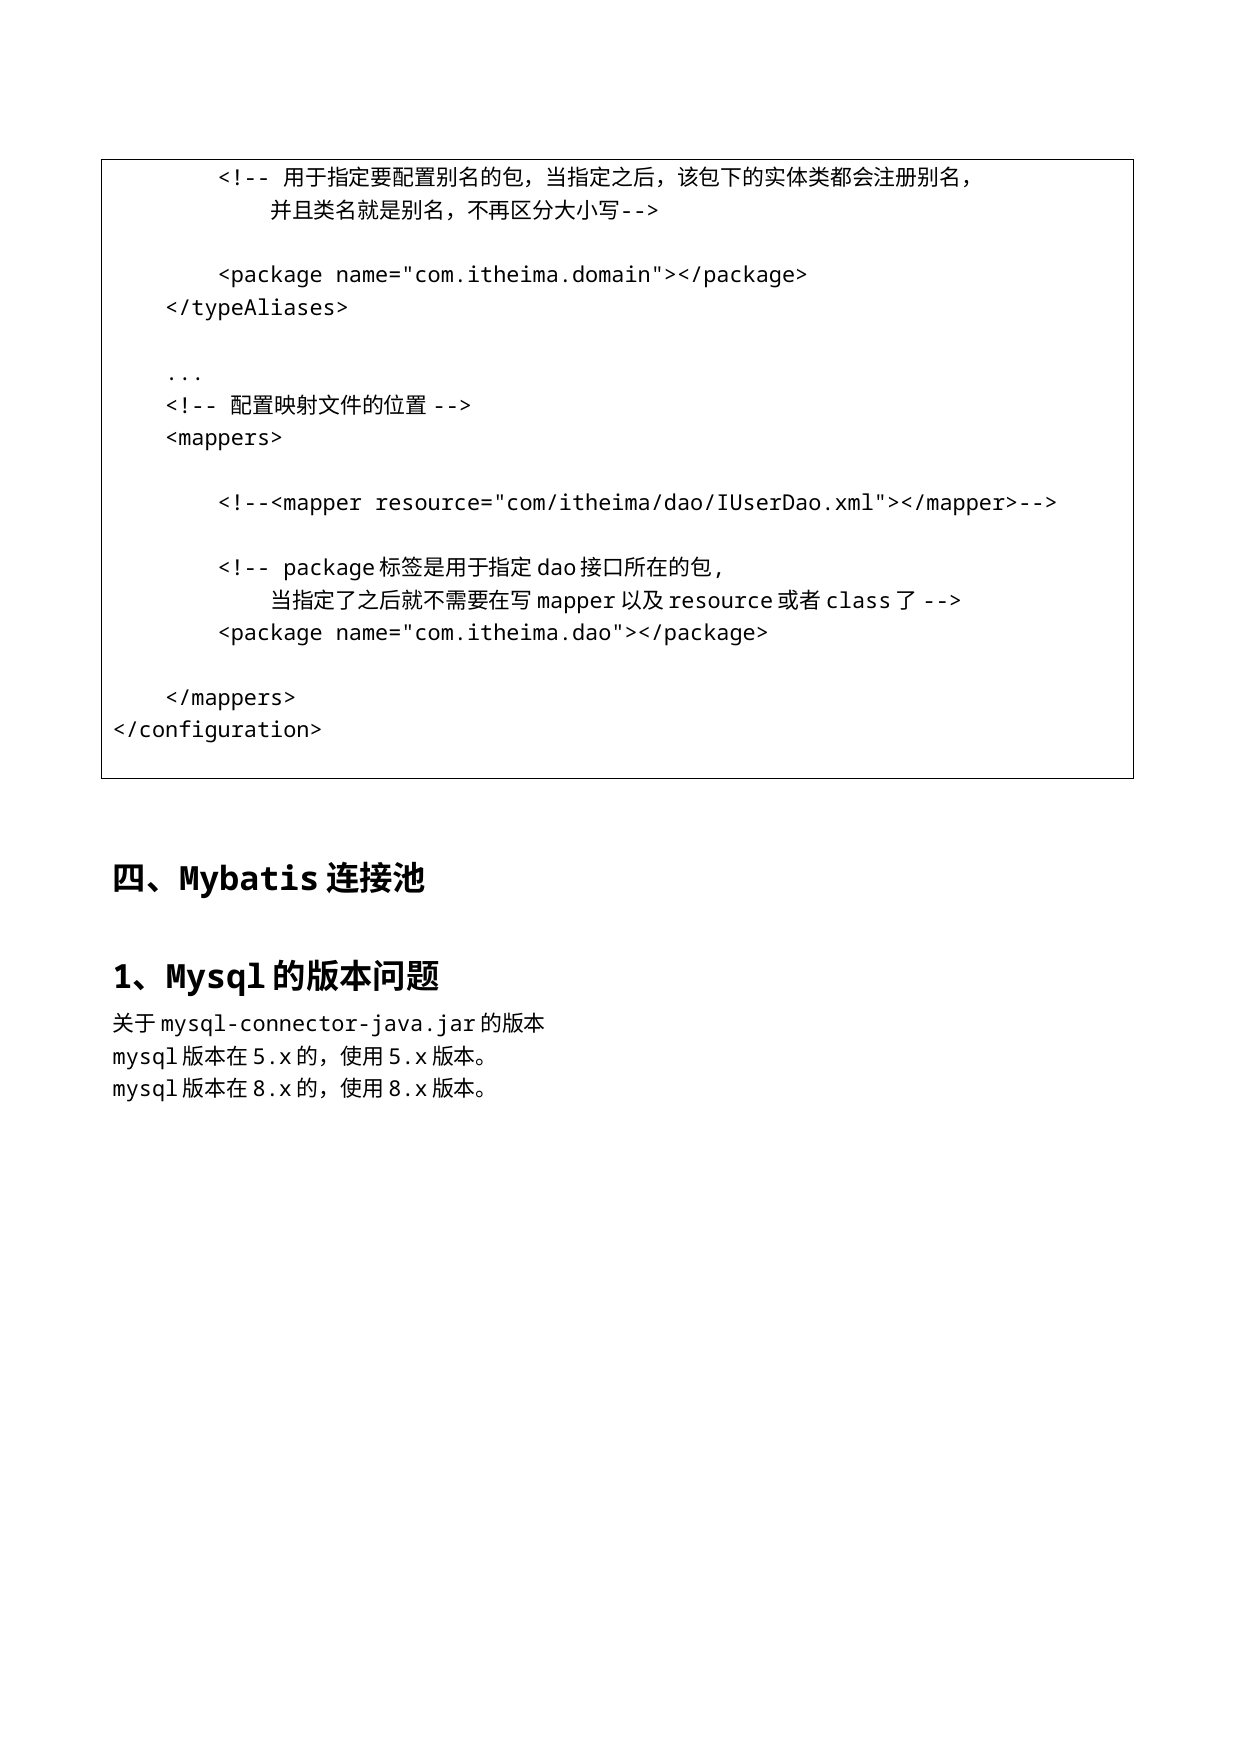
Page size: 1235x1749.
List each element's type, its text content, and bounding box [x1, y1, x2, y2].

text 关于mysql-connector-java.jar的版本 [112, 1006, 1122, 1039]
text mysql版本在5.x的，使用5.x版本。 [112, 1039, 1122, 1071]
subtitle 1、Mysql的版本问题 [112, 941, 1122, 1006]
text mysql版本在8.x的，使用8.x版本。 [112, 1071, 1122, 1104]
subtitle 四、Mybatis连接池 [112, 844, 1122, 909]
